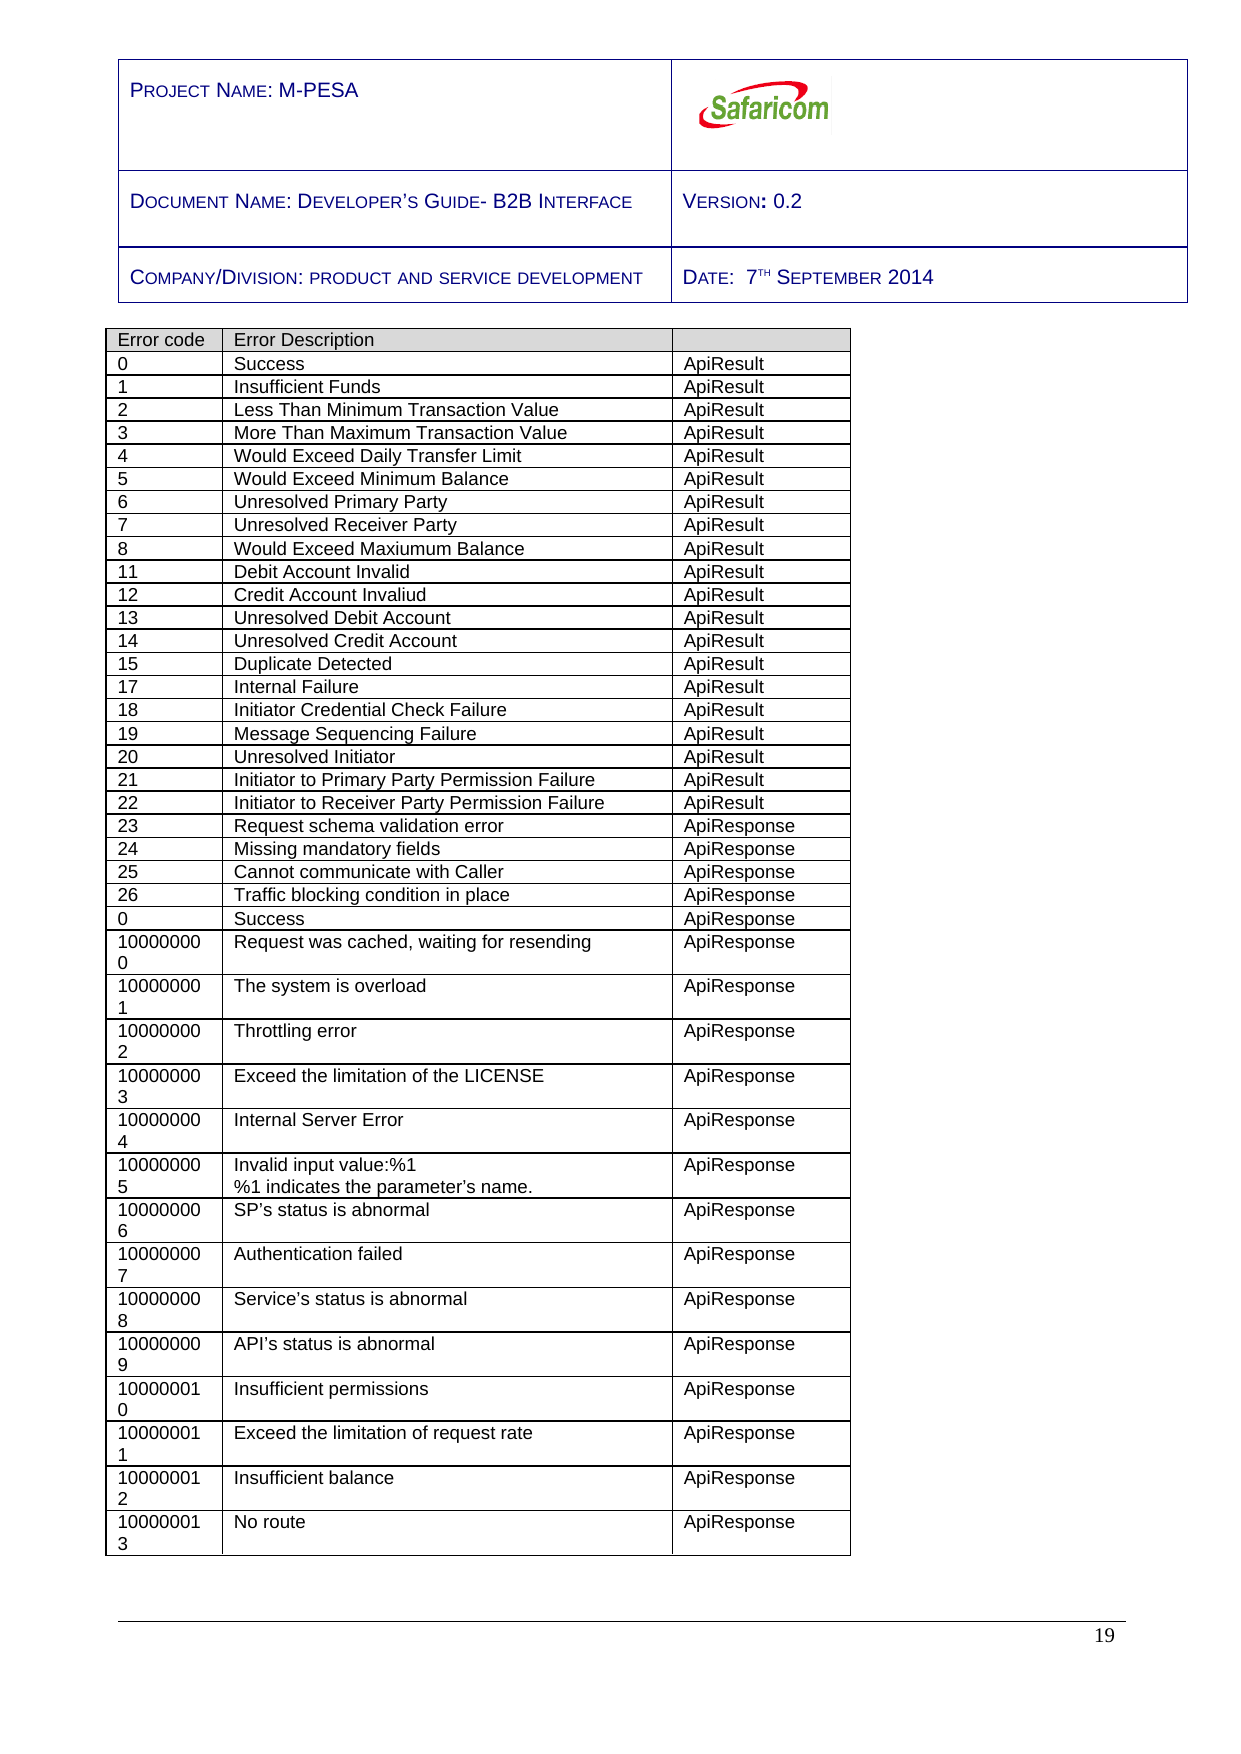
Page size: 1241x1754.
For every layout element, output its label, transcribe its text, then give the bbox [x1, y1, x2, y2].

table_cell Success [223, 907, 672, 929]
table_cell 1 [107, 376, 222, 397]
table_cell Exceed the limitation of the LICENSE [223, 1065, 672, 1108]
table_header [673, 329, 850, 351]
table_cell 17 [107, 676, 222, 698]
table_cell Insufficient permissions [223, 1377, 672, 1420]
table_cell 20 [107, 746, 222, 767]
table_cell ApiResponse [673, 907, 850, 929]
table_cell 15 [107, 653, 222, 674]
table_cell ApiResponse [673, 1333, 850, 1376]
table_cell The system is overload [223, 975, 672, 1018]
table_cell No route [223, 1511, 672, 1554]
table_cell Traffic blocking condition in place [223, 884, 672, 906]
table_cell ApiResult [673, 514, 850, 536]
table_cell ApiResponse [673, 884, 850, 906]
table_cell 6 [107, 491, 222, 513]
table_cell 3 [107, 422, 222, 443]
table_cell ApiResult [673, 653, 850, 674]
table_cell 11 [107, 561, 222, 582]
table_cell Internal Server Error [223, 1109, 672, 1152]
table_cell Request was cached, waiting for resending [223, 931, 672, 973]
table_cell 14 [107, 630, 222, 651]
picture [699, 76, 832, 137]
table_cell 100000006 [107, 1199, 222, 1242]
table_cell ApiResult [673, 722, 850, 744]
table_header Error code [107, 329, 222, 351]
table_cell ApiResult [673, 792, 850, 813]
table_cell ApiResponse [673, 1065, 850, 1108]
table_cell 0 [107, 907, 222, 929]
table_cell Unresolved Primary Party [223, 491, 672, 513]
table_cell ApiResponse [673, 1154, 850, 1197]
table_header Error Description [223, 329, 672, 351]
table_cell Message Sequencing Failure [223, 722, 672, 744]
table_cell 100000004 [107, 1109, 222, 1152]
table_cell SP’s status is abnormal [223, 1199, 672, 1242]
table_cell Unresolved Receiver Party [223, 514, 672, 536]
table_cell Invalid input value:%1 %1 indicates the parameter’s name. [223, 1154, 672, 1197]
table_cell ApiResult [673, 676, 850, 698]
table_cell 4 [107, 445, 222, 466]
table_cell ApiResult [673, 584, 850, 605]
table_cell ApiResult [673, 746, 850, 767]
table_cell ApiResponse [673, 1199, 850, 1242]
table_cell ApiResult [673, 468, 850, 489]
table_cell ApiResult [673, 537, 850, 559]
table_cell 100000013 [107, 1511, 222, 1554]
table_cell 23 [107, 815, 222, 836]
table_cell Unresolved Initiator [223, 746, 672, 767]
table_cell ApiResponse [673, 975, 850, 1018]
table_cell ApiResponse [673, 1288, 850, 1331]
table_cell ApiResult [673, 445, 850, 466]
table_cell Less Than Minimum Transaction Value [223, 399, 672, 420]
table_cell 18 [107, 699, 222, 721]
table_cell ApiResult [673, 491, 850, 513]
table_cell Insufficient Funds [223, 376, 672, 397]
table_cell Would Exceed Daily Transfer Limit [223, 445, 672, 466]
table_cell Exceed the limitation of request rate [223, 1422, 672, 1465]
table_cell 100000007 [107, 1243, 222, 1286]
table_cell Initiator to Primary Party Permission Failure [223, 769, 672, 790]
table_cell ApiResult [673, 352, 850, 374]
table_cell ApiResponse [673, 838, 850, 859]
table_cell ApiResponse [673, 1377, 850, 1420]
table_cell 24 [107, 838, 222, 859]
table_cell 13 [107, 607, 222, 628]
table_cell ApiResponse [673, 1422, 850, 1465]
table_cell 5 [107, 468, 222, 489]
table_cell 8 [107, 537, 222, 559]
table_cell 100000010 [107, 1377, 222, 1420]
table_cell ApiResponse [673, 1511, 850, 1554]
table_cell Internal Failure [223, 676, 672, 698]
table_cell ApiResponse [673, 1243, 850, 1286]
table_cell ApiResult [673, 699, 850, 721]
table_cell Unresolved Debit Account [223, 607, 672, 628]
table_cell 100000002 [107, 1020, 222, 1063]
table_cell 12 [107, 584, 222, 605]
table_cell 22 [107, 792, 222, 813]
table_cell 19 [107, 722, 222, 744]
table_cell Authentication failed [223, 1243, 672, 1286]
table_cell Would Exceed Maxiumum Balance [223, 537, 672, 559]
table_cell Request schema validation error [223, 815, 672, 836]
table_cell 100000001 [107, 975, 222, 1018]
table_cell 100000008 [107, 1288, 222, 1331]
table_cell Debit Account Invalid [223, 561, 672, 582]
table_cell ApiResult [673, 630, 850, 651]
table_cell 21 [107, 769, 222, 790]
table_cell 25 [107, 861, 222, 883]
table_cell Insufficient balance [223, 1467, 672, 1510]
table_cell ApiResult [673, 607, 850, 628]
table_cell 26 [107, 884, 222, 906]
table_cell ApiResponse [673, 1467, 850, 1510]
table_cell ApiResult [673, 399, 850, 420]
table_cell 100000005 [107, 1154, 222, 1197]
table_cell ApiResponse [673, 815, 850, 836]
table_cell 100000000 [107, 931, 222, 973]
table_cell Duplicate Detected [223, 653, 672, 674]
table_cell 100000011 [107, 1422, 222, 1465]
table_cell ApiResponse [673, 861, 850, 883]
table_cell ApiResponse [673, 1109, 850, 1152]
table_cell Credit Account Invaliud [223, 584, 672, 605]
table_cell 0 [107, 352, 222, 374]
table_cell ApiResult [673, 769, 850, 790]
table_cell More Than Maximum Transaction Value [223, 422, 672, 443]
table_cell Initiator to Receiver Party Permission Failure [223, 792, 672, 813]
table_cell Success [223, 352, 672, 374]
table_cell ApiResult [673, 376, 850, 397]
table_cell ApiResult [673, 561, 850, 582]
table_cell ApiResponse [673, 931, 850, 973]
table_cell 100000003 [107, 1065, 222, 1108]
table_cell Service’s status is abnormal [223, 1288, 672, 1331]
table_cell 100000009 [107, 1333, 222, 1376]
table_cell 100000012 [107, 1467, 222, 1510]
table_cell Throttling error [223, 1020, 672, 1063]
table_cell API’s status is abnormal [223, 1333, 672, 1376]
table_cell 2 [107, 399, 222, 420]
table_cell Unresolved Credit Account [223, 630, 672, 651]
table_cell ApiResult [673, 422, 850, 443]
table_cell Missing mandatory fields [223, 838, 672, 859]
table_cell Would Exceed Minimum Balance [223, 468, 672, 489]
table_cell 7 [107, 514, 222, 536]
table_cell ApiResponse [673, 1020, 850, 1063]
table_cell Cannot communicate with Caller [223, 861, 672, 883]
table_cell Initiator Credential Check Failure [223, 699, 672, 721]
